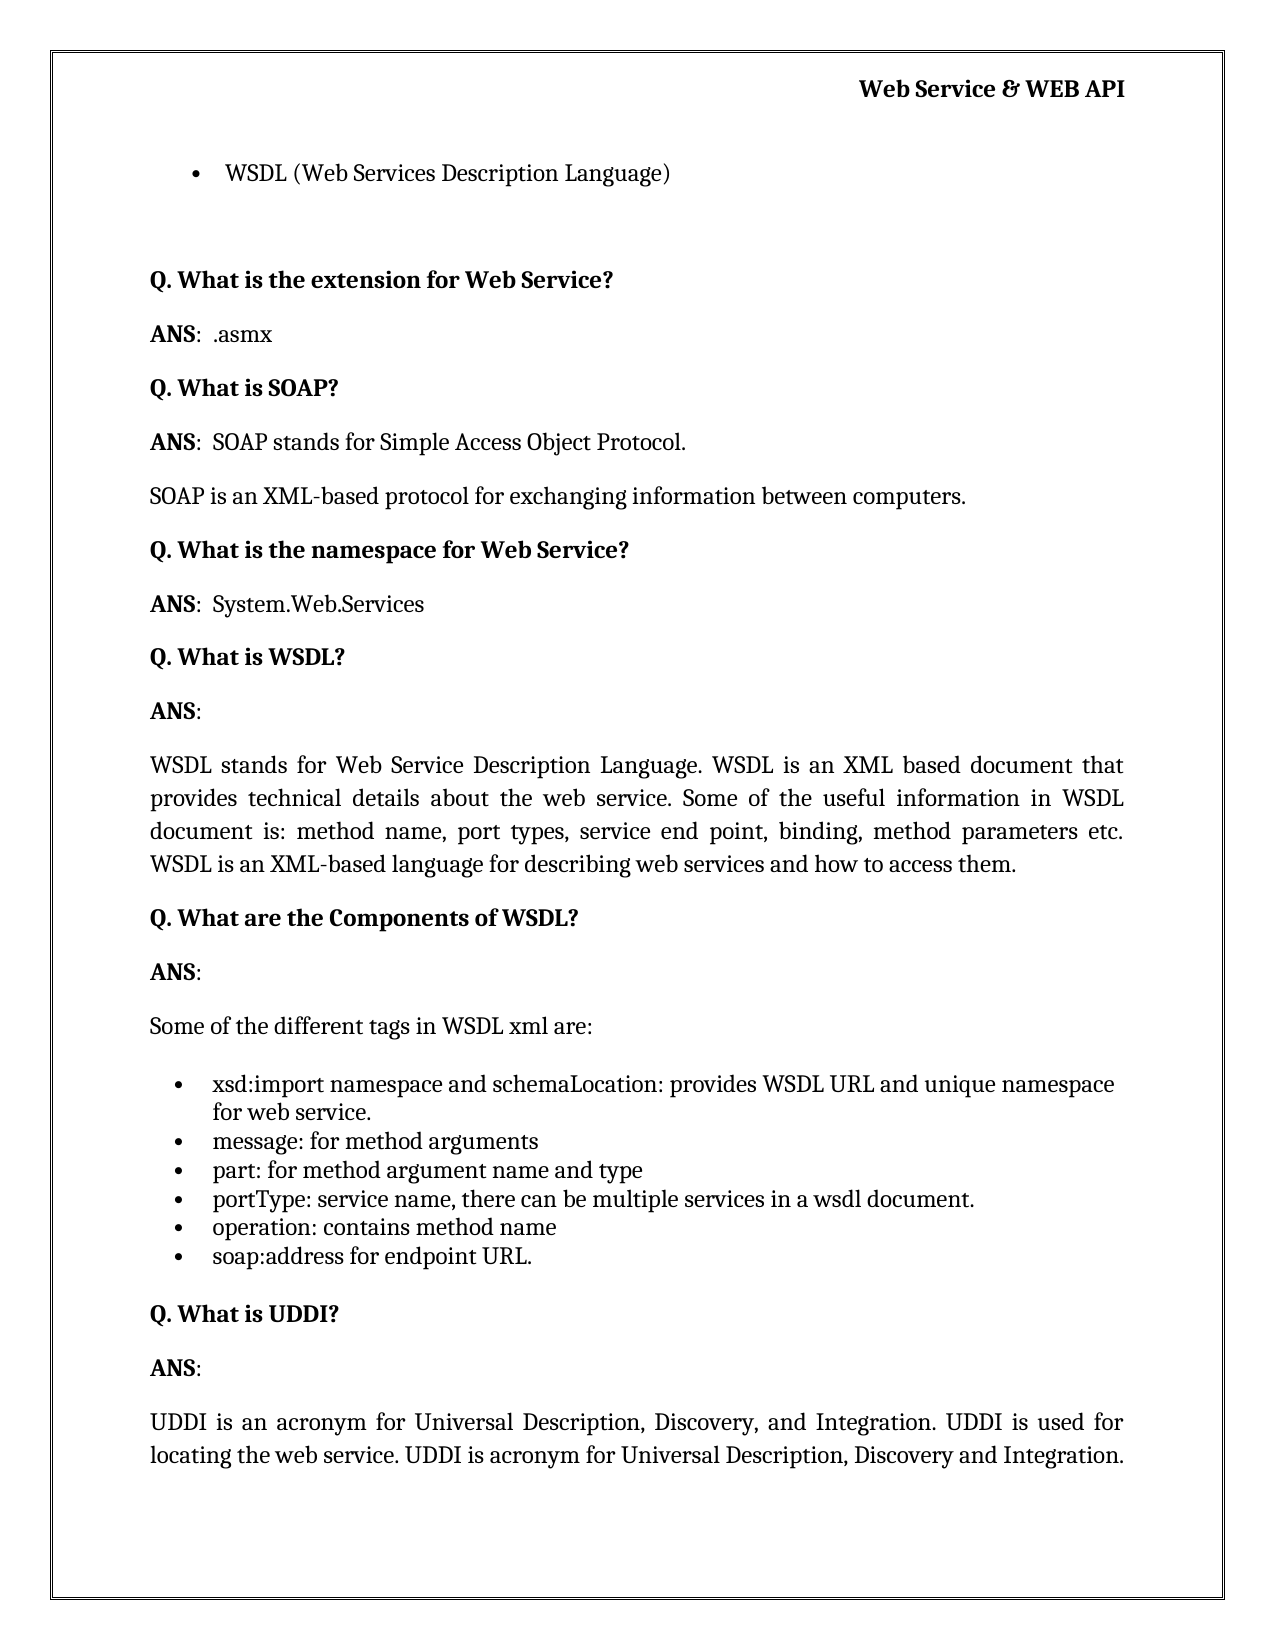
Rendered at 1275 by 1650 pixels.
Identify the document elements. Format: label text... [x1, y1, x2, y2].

text ANS: [150, 697, 1125, 726]
text Q. What is the namespace for Web Service? [150, 536, 1125, 564]
list soap:address for endpoint URL. [175, 1242, 1125, 1271]
text Q. What is UDDI? [150, 1300, 1125, 1329]
text ANS: [150, 958, 1125, 987]
text ANS: SOAP stands for Simple Access Object Protocol. [150, 428, 1125, 457]
list message: for method arguments [175, 1127, 1125, 1156]
list operation: contains method name [175, 1213, 1125, 1242]
text SOAP is an XML-based protocol for exchanging information between computers. [150, 482, 1125, 511]
text Q. What is the extension for Web Service? [150, 266, 1125, 295]
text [150, 1408, 1125, 1469]
text Q. What are the Components of WSDL? [150, 904, 1125, 933]
list portType: service name, there can be multiple services in a wsdl document. [175, 1184, 1125, 1213]
text Some of the different tags in WSDL xml are: [150, 1012, 1125, 1040]
text ANS: System.Web.Services [150, 589, 1125, 618]
text ANS: [150, 1354, 1125, 1383]
text ANS: .asmx [150, 320, 1125, 349]
list WSDL (Web Services Description Language) [192, 150, 1120, 187]
list part: for method argument name and type [175, 1156, 1125, 1184]
text Q. What is SOAP? [150, 374, 1125, 403]
text WSDL stands for Web Service Description Language. WSDL is an XML based document that provides technical details about the web service. Some of the useful information in WSDL document is: method name, port types, service end point, binding, method parameters etc. WSDL is an XML-based language for describing web services and how to access them. [150, 751, 1125, 879]
text Q. What is WSDL? [150, 643, 1125, 672]
list xsd:import namespace and schemaLocation: provides WSDL URL and unique namespace for web service. [175, 1069, 1125, 1127]
